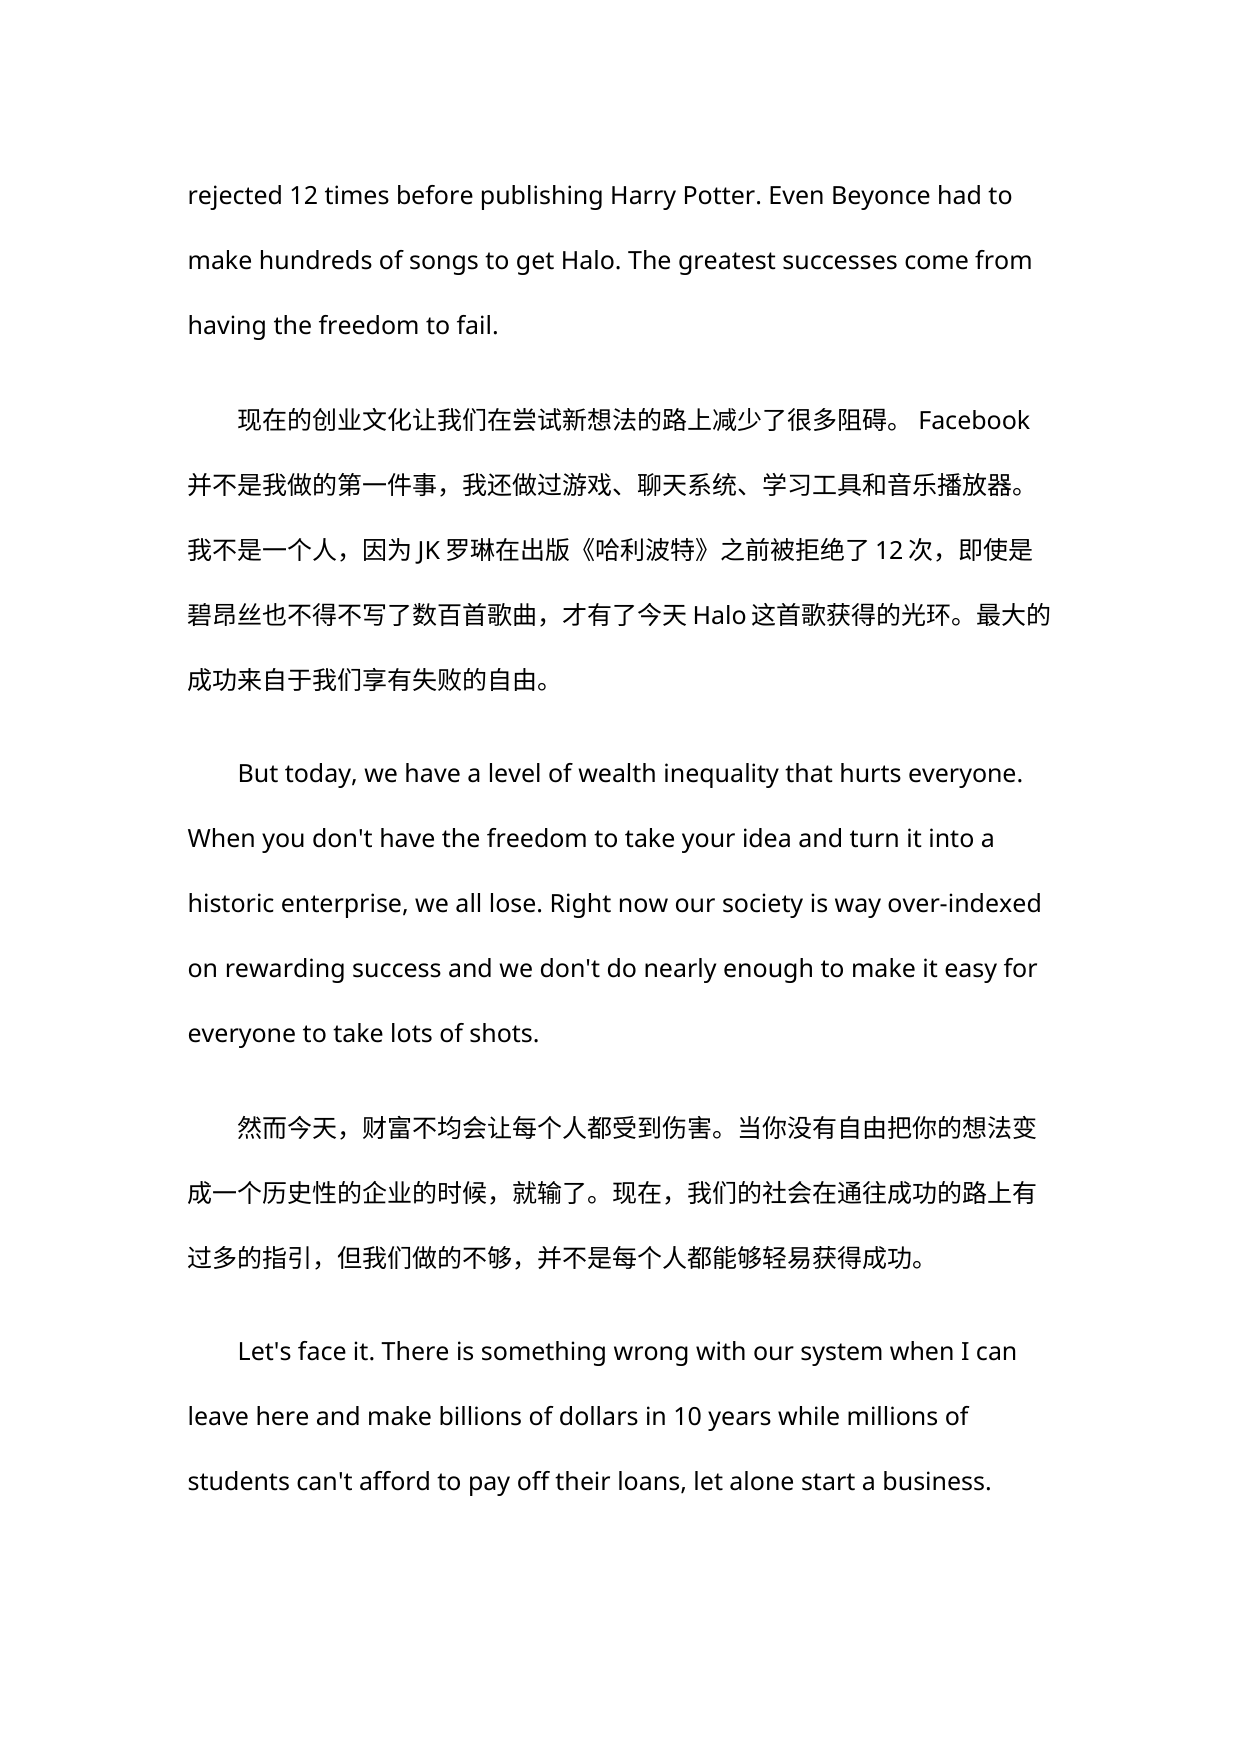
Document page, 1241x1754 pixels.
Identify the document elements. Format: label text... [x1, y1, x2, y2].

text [187, 162, 1053, 357]
text Let's face it. There is something wrong with our system when I can leave here and make billions of dollars in 10 years while millions of students can't afford to pay off their loans, let alone start a business. [187, 1319, 1053, 1514]
text 然而今天，财富不均会让每个人都受到伤害。当你没有自由把你的想法变成一个历史性的企业的时候，就输了。现在，我们的社会在通往成功的路上有过多的指引，但我们做的不够，并不是每个人都能够轻易获得成功。 [187, 1094, 1053, 1289]
text But today, we have a level of wealth inequality that hurts everyone. When you don't have the freedom to take your idea and turn it into a historic enterprise, we all lose. Right now our society is way over-indexed on rewarding success and we don't do nearly enough to make it easy for everyone to take lots of shots. [187, 740, 1053, 1065]
text 现在的创业文化让我们在尝试新想法的路上减少了很多阻碍。 Facebook并不是我做的第一件事，我还做过游戏、聊天系统、学习工具和音乐播放器。我不是一个人，因为JK罗琳在出版《哈利波特》之前被拒绝了12次，即使是碧昂丝也不得不写了数百首歌曲，才有了今天Halo这首歌获得的光环。最大的成功来自于我们享有失败的自由。 [187, 386, 1053, 711]
